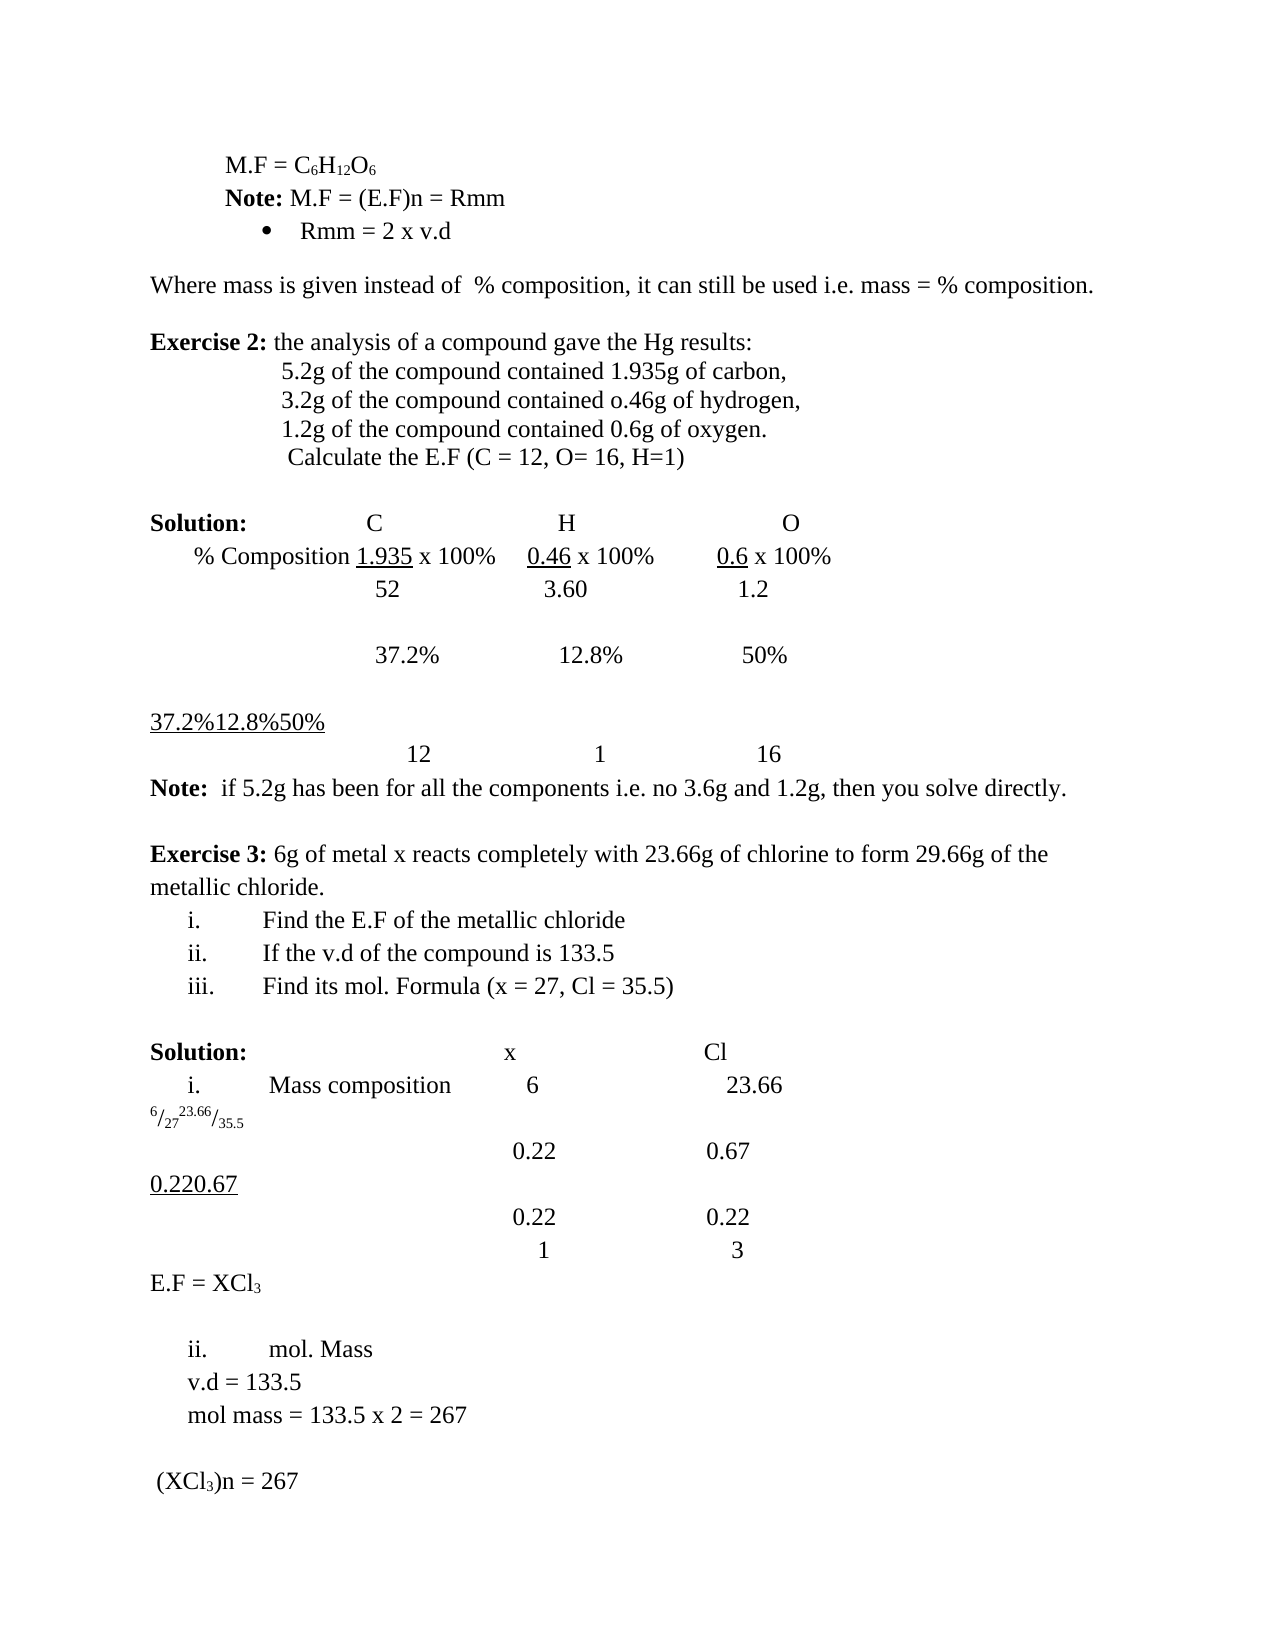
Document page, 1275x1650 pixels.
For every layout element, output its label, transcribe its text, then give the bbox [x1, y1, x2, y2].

text 1.2g of the compound contained 0.6g of oxygen. [150, 414, 1125, 442]
list % Composition 1.935 x 100% 0.46 x 100% 0.6 x 100% [150, 541, 1125, 570]
list Solution: C H O [150, 508, 1125, 537]
list mol mass = 133.5 x 2 = 267 [187, 1400, 1125, 1429]
list Calculate the E.F (C = 12, O= 16, H=1) [225, 442, 1125, 471]
text Where mass is given instead of % composition, it can still be used i.e. mass = % composition. [150, 270, 1125, 299]
list 37.2%12.8%50% [150, 707, 1125, 735]
list 0.22 0.67 [150, 1136, 1125, 1164]
text 3.2g of the compound contained o.46g of hydrogen, [150, 385, 1125, 414]
text Exercise 2: the analysis of a compound gave the Hg results: [150, 327, 1125, 356]
list 0.22 0.22 [150, 1202, 1125, 1231]
list Exercise 3: 6g of metal x reacts completely with 23.66g of chlorine to form 29.66g of the metallic chloride. [150, 839, 1125, 900]
list (XCl3)n = 267 [150, 1466, 1125, 1495]
list 52 3.60 1.2 [150, 574, 1125, 603]
list Note: if 5.2g has been for all the components i.e. no 3.6g and 1.2g, then you solve directly. [150, 773, 1125, 801]
list Find its mol. Formula (x = 27, Cl = 35.5) [187, 971, 1125, 999]
list M.F = C6H12O6 [225, 150, 1125, 179]
list E.F = XCl3 [150, 1268, 1125, 1297]
text 5.2g of the compound contained 1.935g of carbon, [150, 356, 1125, 385]
list 6/2723.66/35.5 [150, 1103, 1125, 1132]
list 0.220.67 [150, 1169, 1125, 1198]
list Rmm = 2 x v.d [262, 216, 1125, 245]
list Solution: x Cl [150, 1037, 1125, 1066]
list If the v.d of the compound is 133.5 [187, 938, 1125, 966]
list 1 3 [150, 1235, 1125, 1264]
list mol. Mass [187, 1334, 1125, 1363]
list Note: M.F = (E.F)n = Rmm [225, 183, 1125, 212]
list v.d = 133.5 [187, 1367, 1125, 1396]
list 12 1 16 [150, 739, 1125, 768]
list 37.2% 12.8% 50% [150, 641, 1125, 669]
list Find the E.F of the metallic chloride [187, 905, 1125, 933]
list Mass composition 6 23.66 [187, 1070, 1125, 1098]
